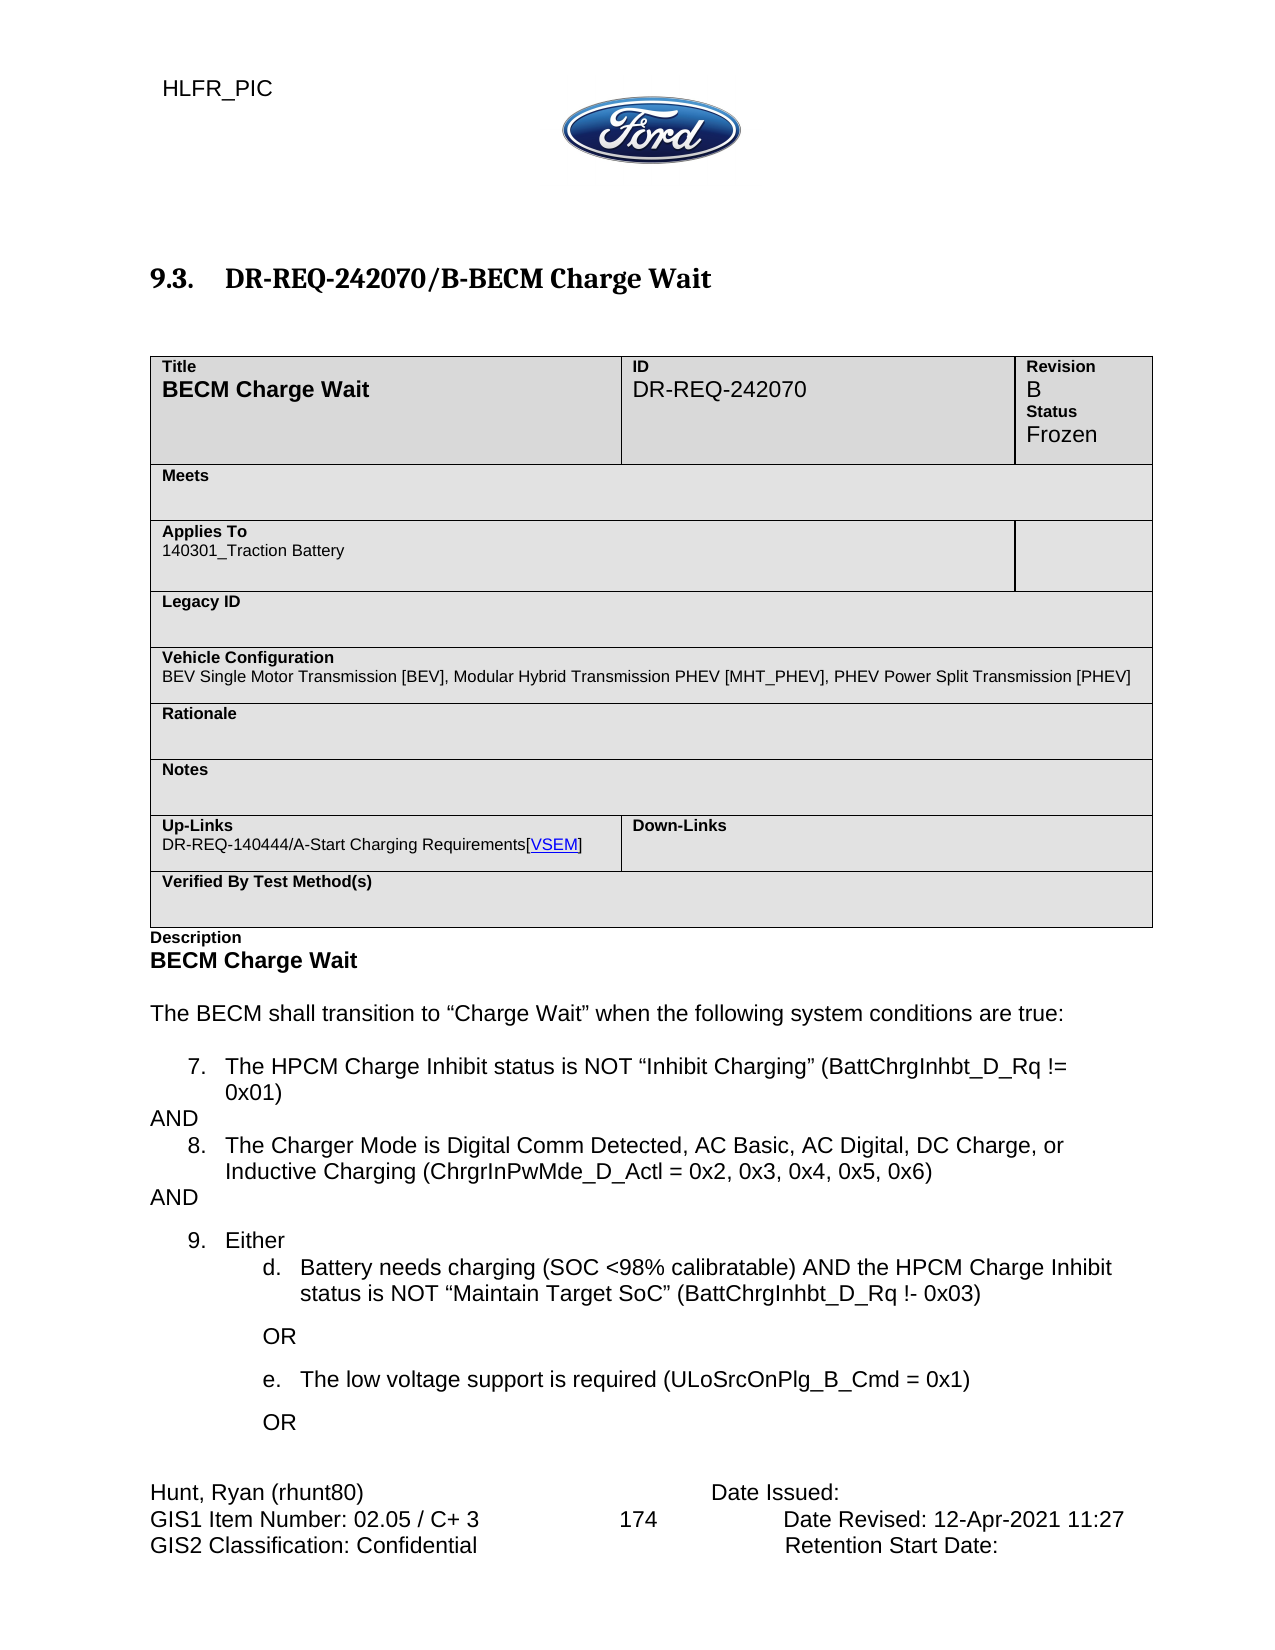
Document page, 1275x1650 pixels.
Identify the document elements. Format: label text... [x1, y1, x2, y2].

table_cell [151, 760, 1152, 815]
text OR [187, 1409, 1125, 1436]
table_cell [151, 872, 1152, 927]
text AND [150, 1184, 1125, 1211]
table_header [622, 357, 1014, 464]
list Battery needs charging (SOC <98% calibratable) AND the HPCM Charge Inhibit status is NOT “Maintain Target SoC” (BattChrgInhbt_D_Rq !- 0x03) [262, 1254, 1125, 1306]
list The HPCM Charge Inhibit status is NOT “Inhibit Charging” (BattChrgInhbt_D_Rq != 0x01) [187, 1053, 1125, 1105]
subtitle DR-REQ-242070/B-BECM Charge Wait [150, 262, 1125, 296]
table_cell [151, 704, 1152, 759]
text OR [262, 1323, 1125, 1349]
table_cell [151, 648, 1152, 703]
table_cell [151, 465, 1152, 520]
list The Charger Mode is Digital Comm Detected, AC Basic, AC Digital, DC Charge, or Inductive Charging (ChrgrInPwMde_D_Actl = 0x2, 0x3, 0x4, 0x5, 0x6) [187, 1132, 1125, 1184]
list The low voltage support is required (ULoSrcOnPlg_B_Cmd = 0x1) [262, 1366, 1125, 1392]
text The BECM shall transition to “Charge Wait” when the following system conditions are true: [150, 1000, 1125, 1026]
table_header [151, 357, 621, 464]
picture [540, 75, 763, 186]
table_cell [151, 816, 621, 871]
list Either [187, 1227, 1125, 1254]
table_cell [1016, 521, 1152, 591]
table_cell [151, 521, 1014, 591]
text AND [150, 1105, 1125, 1132]
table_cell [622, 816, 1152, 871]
text BECM Charge Wait [150, 947, 1125, 973]
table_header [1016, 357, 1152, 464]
text Description [150, 928, 1125, 947]
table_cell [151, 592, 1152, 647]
